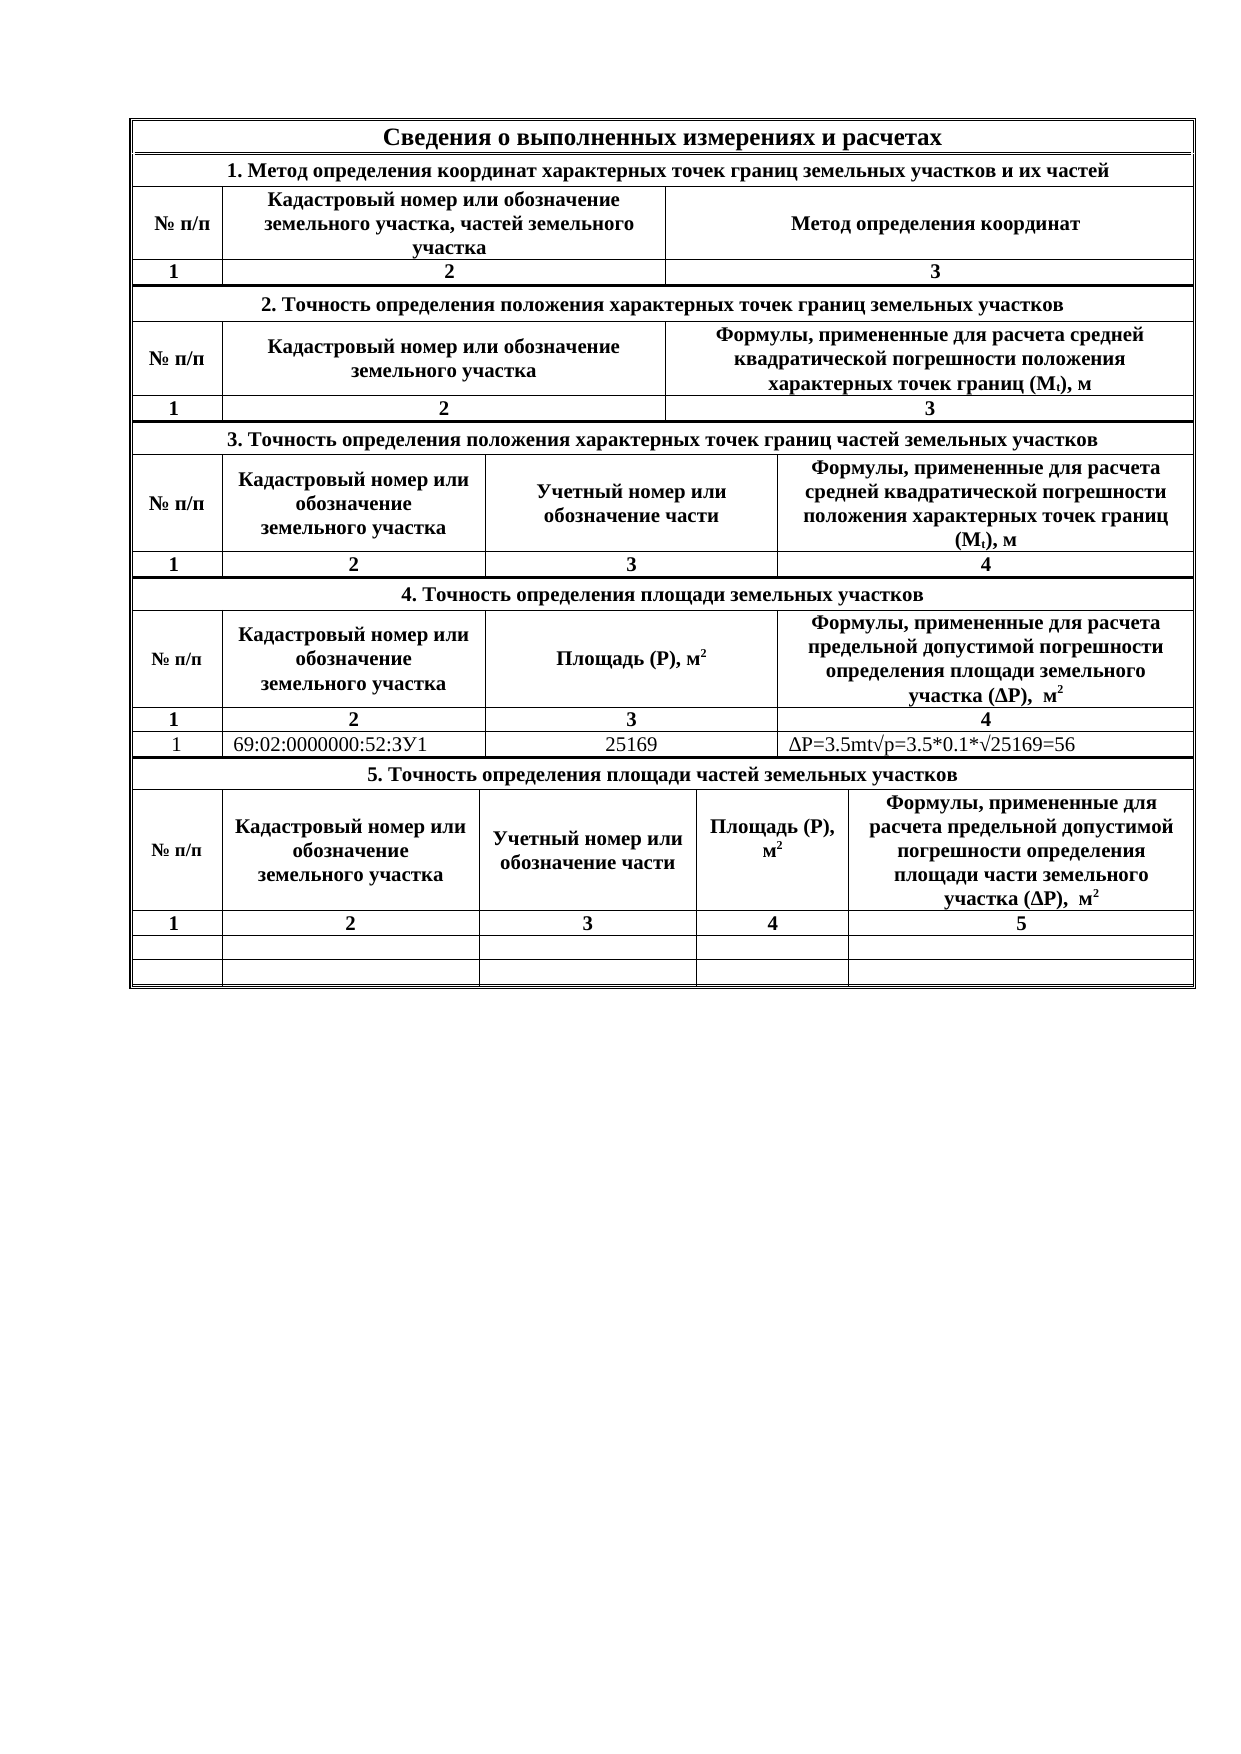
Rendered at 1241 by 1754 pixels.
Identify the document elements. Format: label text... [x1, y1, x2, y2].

table_cell 4 [697, 911, 848, 935]
table_cell [223, 936, 479, 959]
table_cell 1 [133, 552, 222, 576]
table_cell 4 [778, 552, 1193, 576]
table_cell Площадь (Р), м2 [486, 611, 777, 707]
table_cell Формулы, примененные для расчета средней квадратической погрешности положения характерных точек границ (Мt), м [778, 455, 1193, 551]
table_cell [480, 936, 696, 959]
table_cell [133, 960, 222, 984]
table_cell 1 [133, 911, 222, 935]
table_cell ∆Р=3.5mt√p=3.5*0.1*√25169=56 [778, 732, 1193, 756]
table_cell Учетный номер или обозначение части [486, 455, 777, 551]
table_cell № п/п [133, 187, 222, 259]
table_cell № п/п [133, 455, 222, 551]
table_cell 1 [133, 396, 222, 420]
table_cell 2 [223, 552, 485, 576]
table_header Сведения о выполненных измерениях и расчетах [133, 121, 1193, 152]
table_cell 2 [223, 396, 665, 420]
table_cell Кадастровый номер или обозначение земельного участка [223, 322, 665, 395]
table_cell 5 [849, 911, 1193, 935]
table_cell [133, 936, 222, 959]
table_cell Площадь (Р), м2 [697, 790, 848, 910]
table_cell 2 [223, 260, 665, 283]
table_cell 3 [486, 708, 777, 731]
table_cell 4. Точность определения площади земельных участков [133, 579, 1193, 610]
table_cell 3 [480, 911, 696, 935]
table_cell 1 [133, 732, 222, 756]
table_cell 3 [666, 396, 1193, 420]
table_cell 1 [133, 260, 222, 283]
table_cell 2. Точность определения положения характерных точек границ земельных участков [133, 287, 1193, 321]
table_cell Метод определения координат [666, 187, 1193, 259]
table_cell № п/п [133, 790, 222, 910]
table_cell [697, 936, 848, 959]
table_cell 69:02:0000000:52:ЗУ1 [223, 732, 485, 756]
table_cell 2 [223, 911, 479, 935]
table_cell 1. Метод определения координат характерных точек границ земельных участков и их частей [133, 152, 1193, 186]
table_cell 5. Точность определения площади частей земельных участков [133, 759, 1193, 789]
table_cell 25169 [486, 732, 777, 756]
table_cell Кадастровый номер или обозначение земельного участка [223, 790, 479, 910]
table_cell 3 [486, 552, 777, 576]
table_cell Кадастровый номер или обозначение земельного участка, частей земельного участка [223, 187, 665, 259]
table_cell [223, 960, 479, 984]
table_cell 3. Точность определения положения характерных точек границ частей земельных участков [133, 423, 1193, 454]
table_cell 4 [778, 708, 1193, 731]
table_cell Формулы, примененные для расчета средней квадратической погрешности положения характерных точек границ (Мt), м [666, 322, 1193, 395]
table_cell [480, 960, 696, 984]
table_cell 2 [223, 708, 485, 731]
table_cell 3 [666, 260, 1193, 283]
table_cell Формулы, примененные для расчета предельной допустимой погрешности определения площади земельного участка (∆Р), м2 [778, 611, 1193, 707]
table_cell [849, 960, 1193, 984]
table_cell Учетный номер или обозначение части [480, 790, 696, 910]
table_cell 1 [133, 708, 222, 731]
table_cell Кадастровый номер или обозначение земельного участка [223, 455, 485, 551]
table_cell [697, 960, 848, 984]
table_cell Кадастровый номер или обозначение земельного участка [223, 611, 485, 707]
table_cell [849, 936, 1193, 959]
table_cell № п/п [133, 322, 222, 395]
table_cell Формулы, примененные для расчета предельной допустимой погрешности определения площади части земельного участка (∆Р), м2 [849, 790, 1193, 910]
table_cell № п/п [133, 611, 222, 707]
